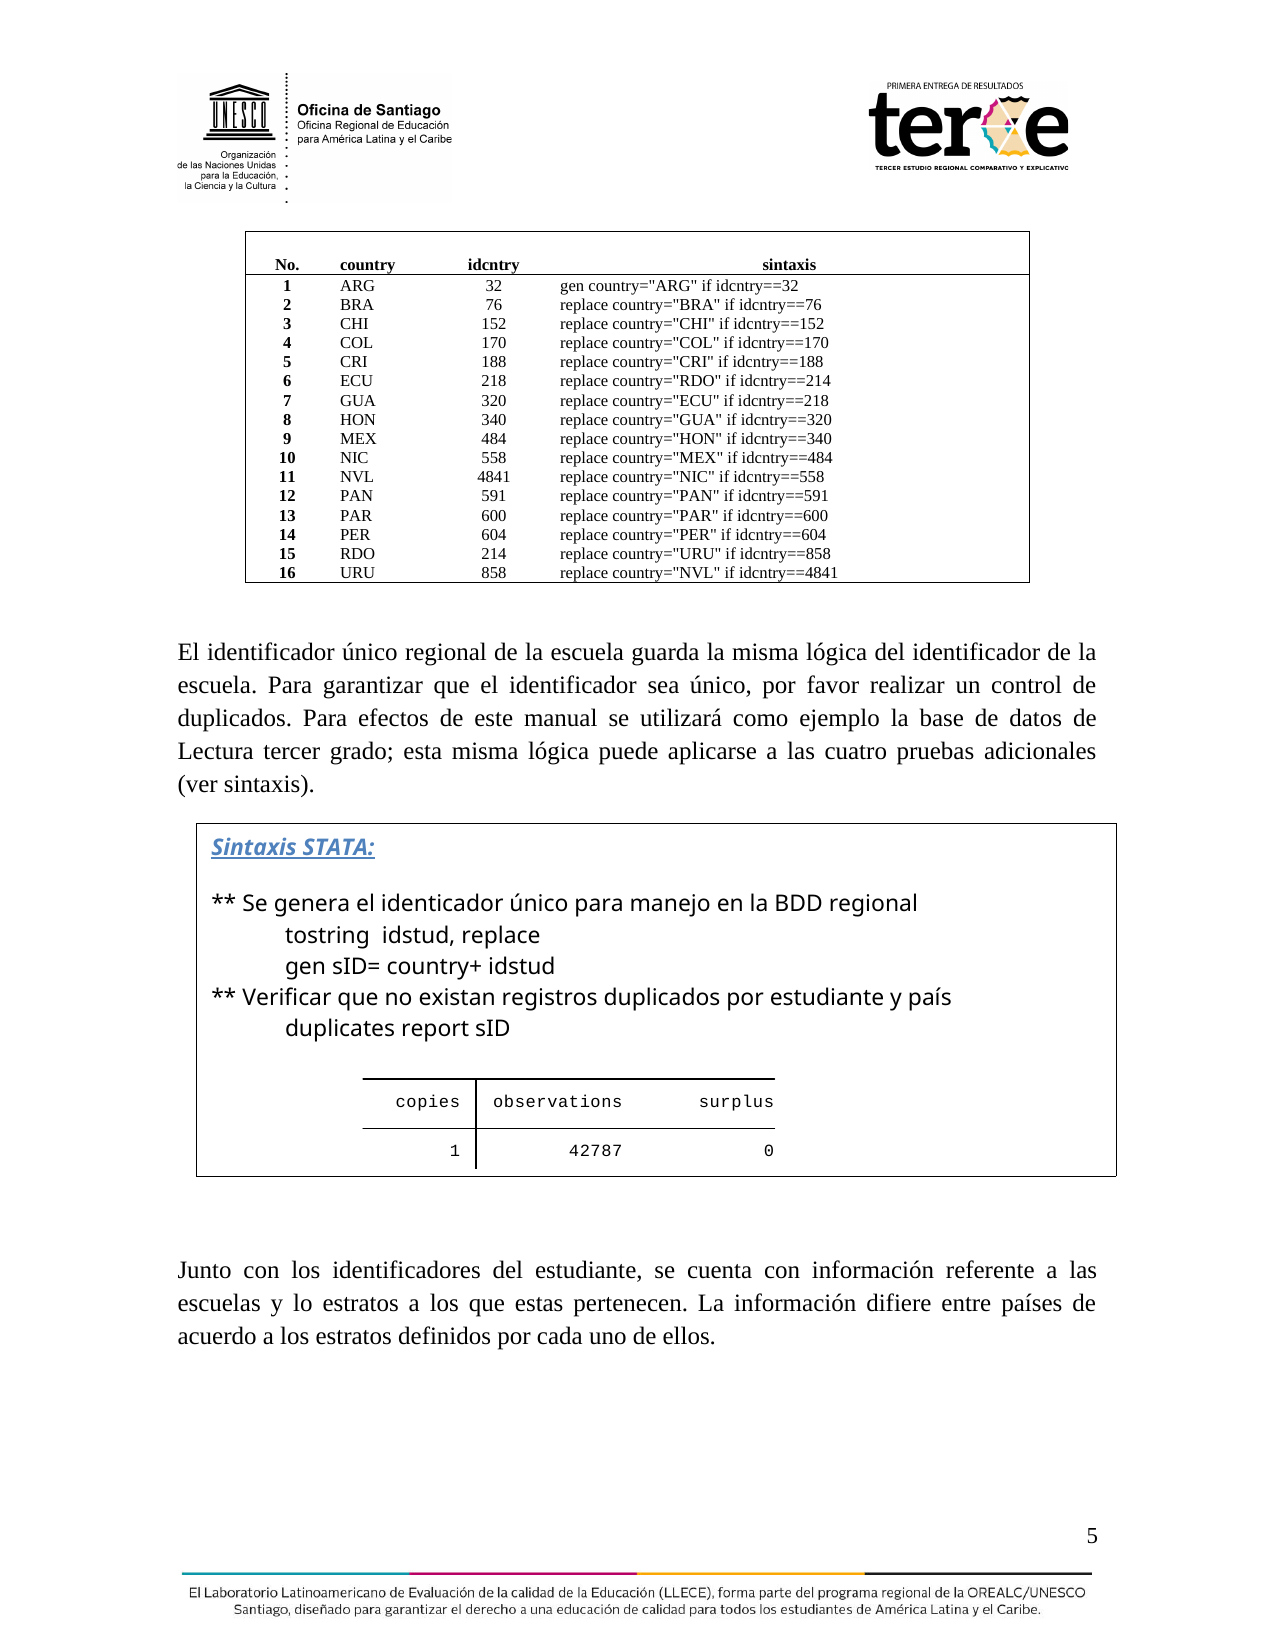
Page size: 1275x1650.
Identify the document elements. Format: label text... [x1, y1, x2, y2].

table_cell 76 [439, 295, 549, 314]
table_cell NIC [329, 448, 438, 467]
table_cell replace country="BRA" if idcntry==76 [549, 295, 1029, 314]
table_cell 5 [246, 352, 328, 371]
table_cell replace country="MEX" if idcntry==484 [549, 448, 1029, 467]
table_cell 12 [246, 486, 328, 505]
table_cell RDO [329, 544, 438, 563]
table_cell 13 [246, 505, 328, 524]
table_cell ECU [329, 371, 438, 390]
table_cell 2 [246, 295, 328, 314]
table_cell PAR [329, 505, 438, 524]
table_cell 11 [246, 467, 328, 486]
table_cell 32 [439, 275, 549, 294]
table_cell COL [329, 333, 438, 352]
table_cell replace country="CRI" if idcntry==188 [549, 352, 1029, 371]
table_cell 7 [246, 390, 328, 409]
table_cell CRI [329, 352, 438, 371]
table_cell 9 [246, 429, 328, 448]
table_cell 591 [439, 486, 549, 505]
table_cell HON [329, 410, 438, 429]
table_cell 16 [246, 563, 328, 582]
table_cell replace country="PAN" if idcntry==591 [549, 486, 1029, 505]
table_cell 14 [246, 525, 328, 544]
table_cell 8 [246, 410, 328, 429]
table_cell replace country="PAR" if idcntry==600 [549, 505, 1029, 524]
table_cell NVL [329, 467, 438, 486]
table_cell replace country="HON" if idcntry==340 [549, 429, 1029, 448]
table_cell gen country="ARG" if idcntry==32 [549, 275, 1029, 294]
table_cell 152 [439, 314, 549, 333]
table_header country [329, 232, 438, 274]
table_cell 4 [246, 333, 328, 352]
table_cell 340 [439, 410, 549, 429]
table_cell replace country="ECU" if idcntry==218 [549, 390, 1029, 409]
table_cell 600 [439, 505, 549, 524]
table_cell 484 [439, 429, 549, 448]
table_cell replace country="COL" if idcntry==170 [549, 333, 1029, 352]
table_cell PAN [329, 486, 438, 505]
table_header No. [246, 232, 328, 274]
table_cell 188 [439, 352, 549, 371]
text Junto con los identificadores del estudiante, se cuenta con información referente a las escuelas y lo estratos a los que estas pertenecen. La información difiere entre países de acuerdo a los estratos definidos por cada uno de ellos. [177, 1255, 1098, 1350]
table_cell 558 [439, 448, 549, 467]
table_header idcntry [439, 232, 549, 274]
table_cell 3 [246, 314, 328, 333]
table_cell 15 [246, 544, 328, 563]
table_cell 858 [439, 563, 549, 582]
table_cell 4841 [439, 467, 549, 486]
table_cell 604 [439, 525, 549, 544]
table_cell GUA [329, 390, 438, 409]
table_cell ARG [329, 275, 438, 294]
table_cell replace country="CHI" if idcntry==152 [549, 314, 1029, 333]
table_cell CHI [329, 314, 438, 333]
table_cell replace country="URU" if idcntry==858 [549, 544, 1029, 563]
table_cell BRA [329, 295, 438, 314]
table_cell 10 [246, 448, 328, 467]
table_cell replace country="RDO" if idcntry==214 [549, 371, 1029, 390]
text El identificador único regional de la escuela guarda la misma lógica del identificador de la escuela. Para garantizar que el identificador sea único, por favor realizar un control de duplicados. Para efectos de este manual se utilizará como ejemplo la base de datos de Lectura tercer grado; esta misma lógica puede aplicarse a las cuatro pruebas adicionales (ver sintaxis). [177, 637, 1098, 798]
picture [868, 81, 1069, 170]
table_cell replace country="NVL" if idcntry==4841 [549, 563, 1029, 582]
table_cell MEX [329, 429, 438, 448]
table_cell 6 [246, 371, 328, 390]
picture [177, 73, 452, 203]
picture [177, 1565, 1098, 1623]
table_cell PER [329, 525, 438, 544]
table_cell replace country="GUA" if idcntry==320 [549, 410, 1029, 429]
table_cell 214 [439, 544, 549, 563]
table_cell URU [329, 563, 438, 582]
table_cell 218 [439, 371, 549, 390]
table_cell replace country="NIC" if idcntry==558 [549, 467, 1029, 486]
table_cell 320 [439, 390, 549, 409]
table_header sintaxis [549, 232, 1029, 274]
table_cell replace country="PER" if idcntry==604 [549, 525, 1029, 544]
table_cell 170 [439, 333, 549, 352]
table_cell 1 [246, 275, 328, 294]
